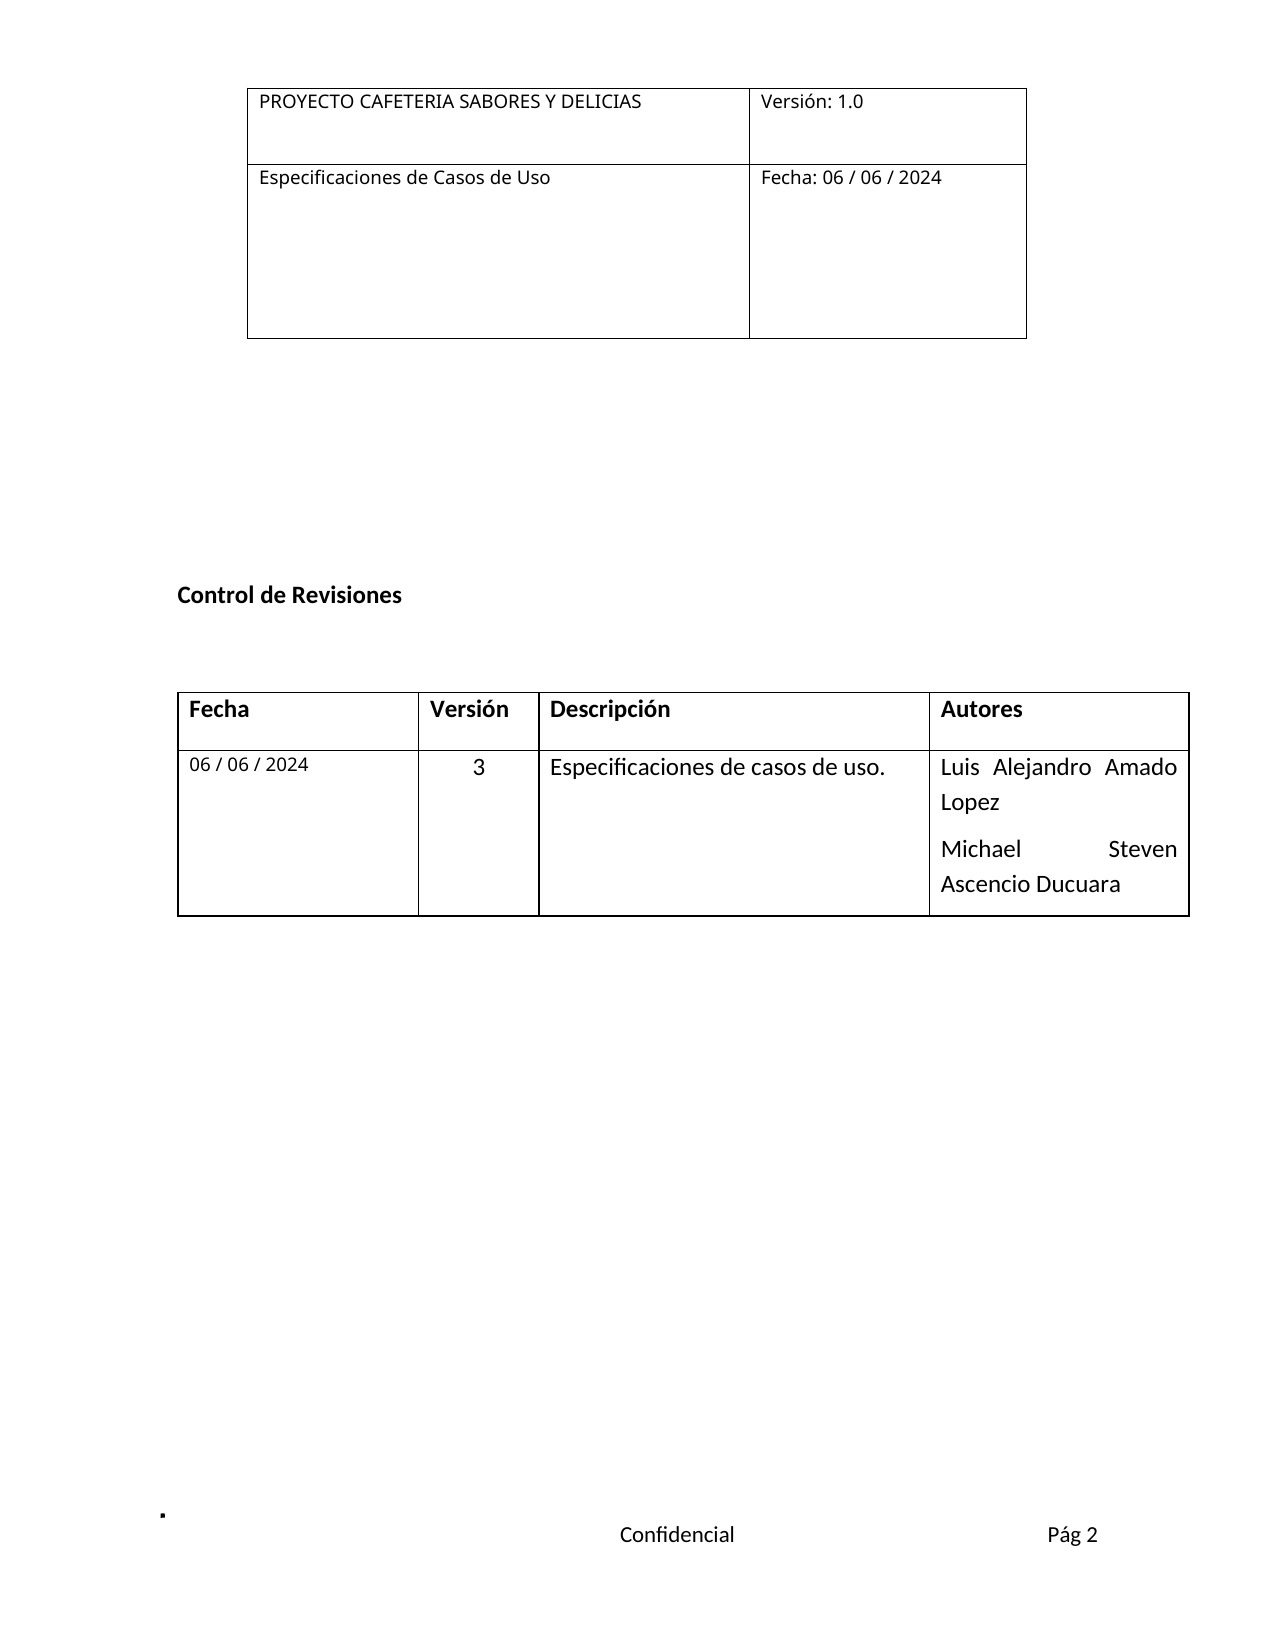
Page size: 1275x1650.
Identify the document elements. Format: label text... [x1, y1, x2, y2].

table_cell 06 / 06 / 2024 [179, 751, 418, 915]
table_header Autores [930, 693, 1188, 749]
table_cell 3 [419, 751, 538, 915]
table_cell Luis Alejandro Amado Lopez Michael Steven Ascencio Ducuara [930, 751, 1188, 915]
table_cell Especificaciones de casos de uso. [540, 751, 929, 915]
table_header Descripción [540, 693, 929, 749]
text Control de Revisiones [177, 579, 1157, 610]
table_header Fecha [179, 693, 418, 749]
table_header Versión [419, 693, 538, 749]
